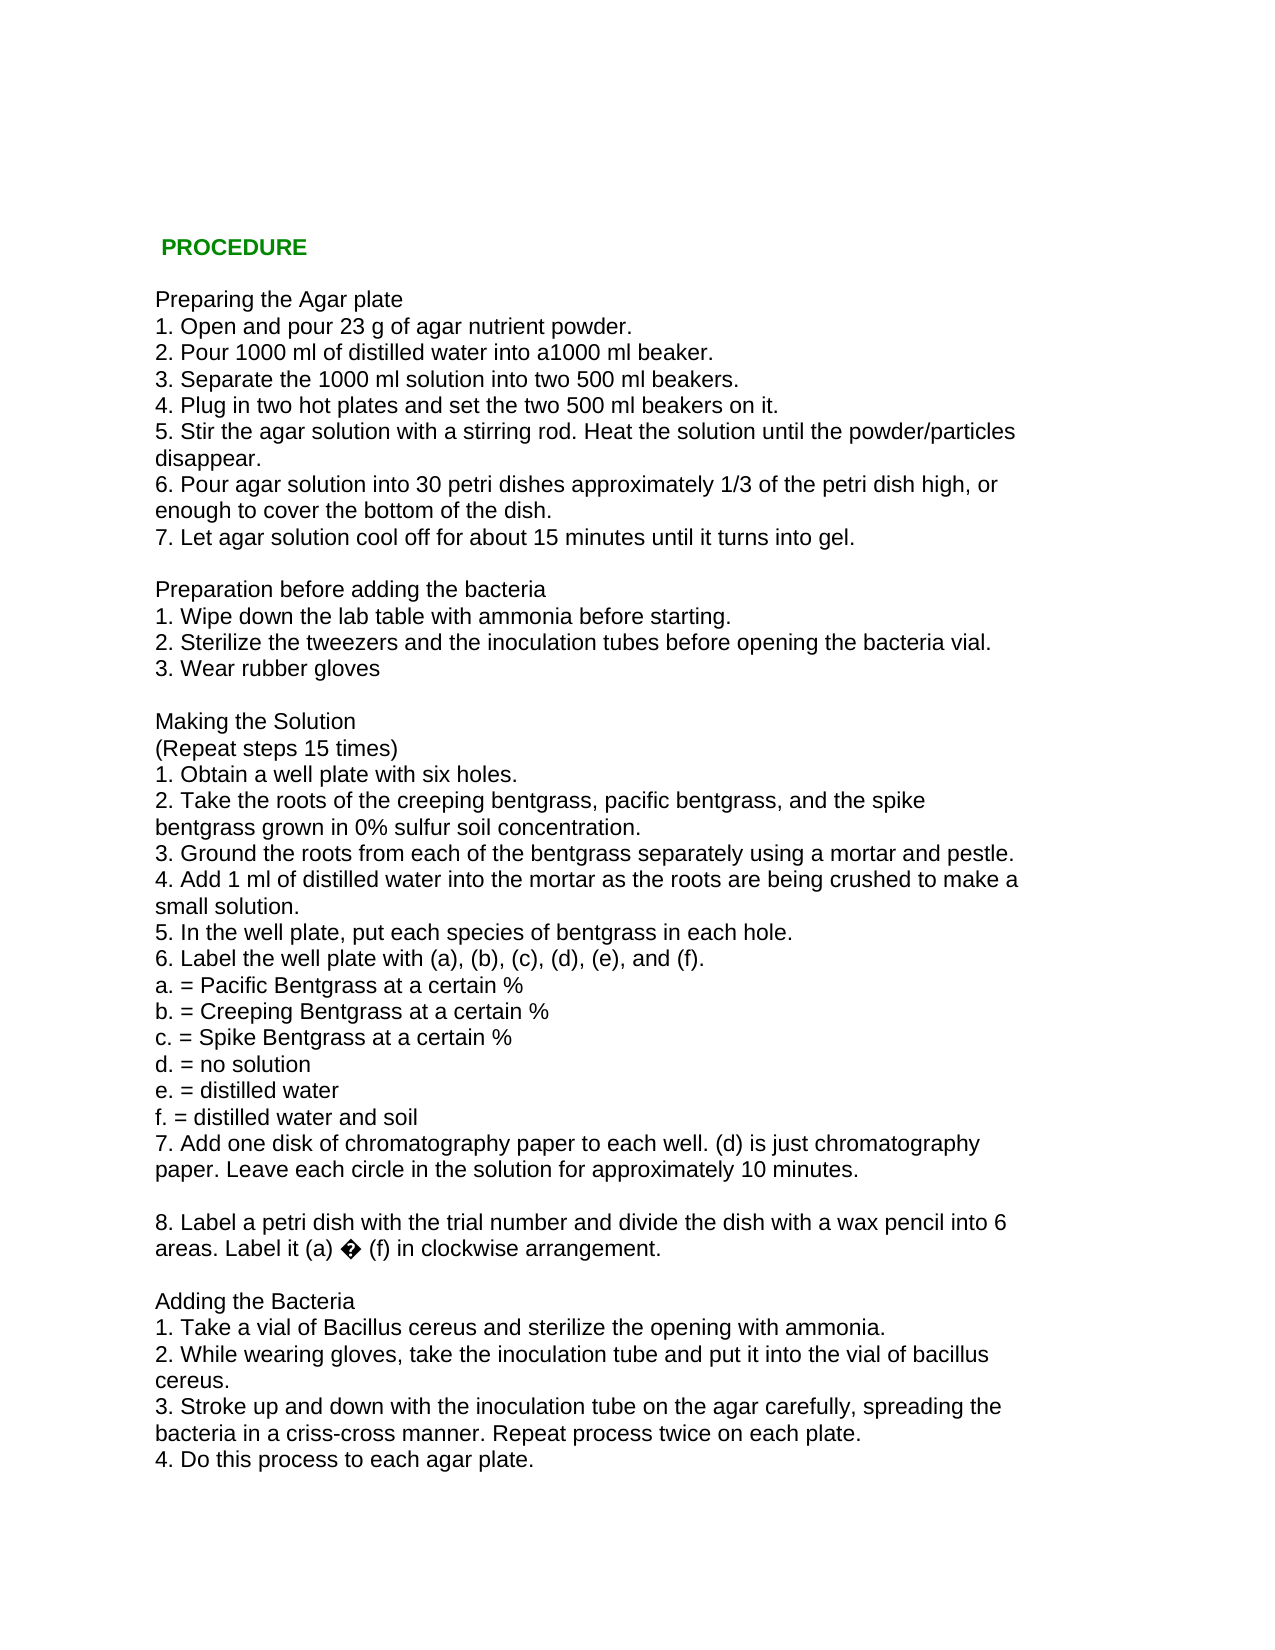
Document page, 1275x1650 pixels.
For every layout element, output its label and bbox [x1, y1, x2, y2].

table_header [150, 176, 1027, 1477]
